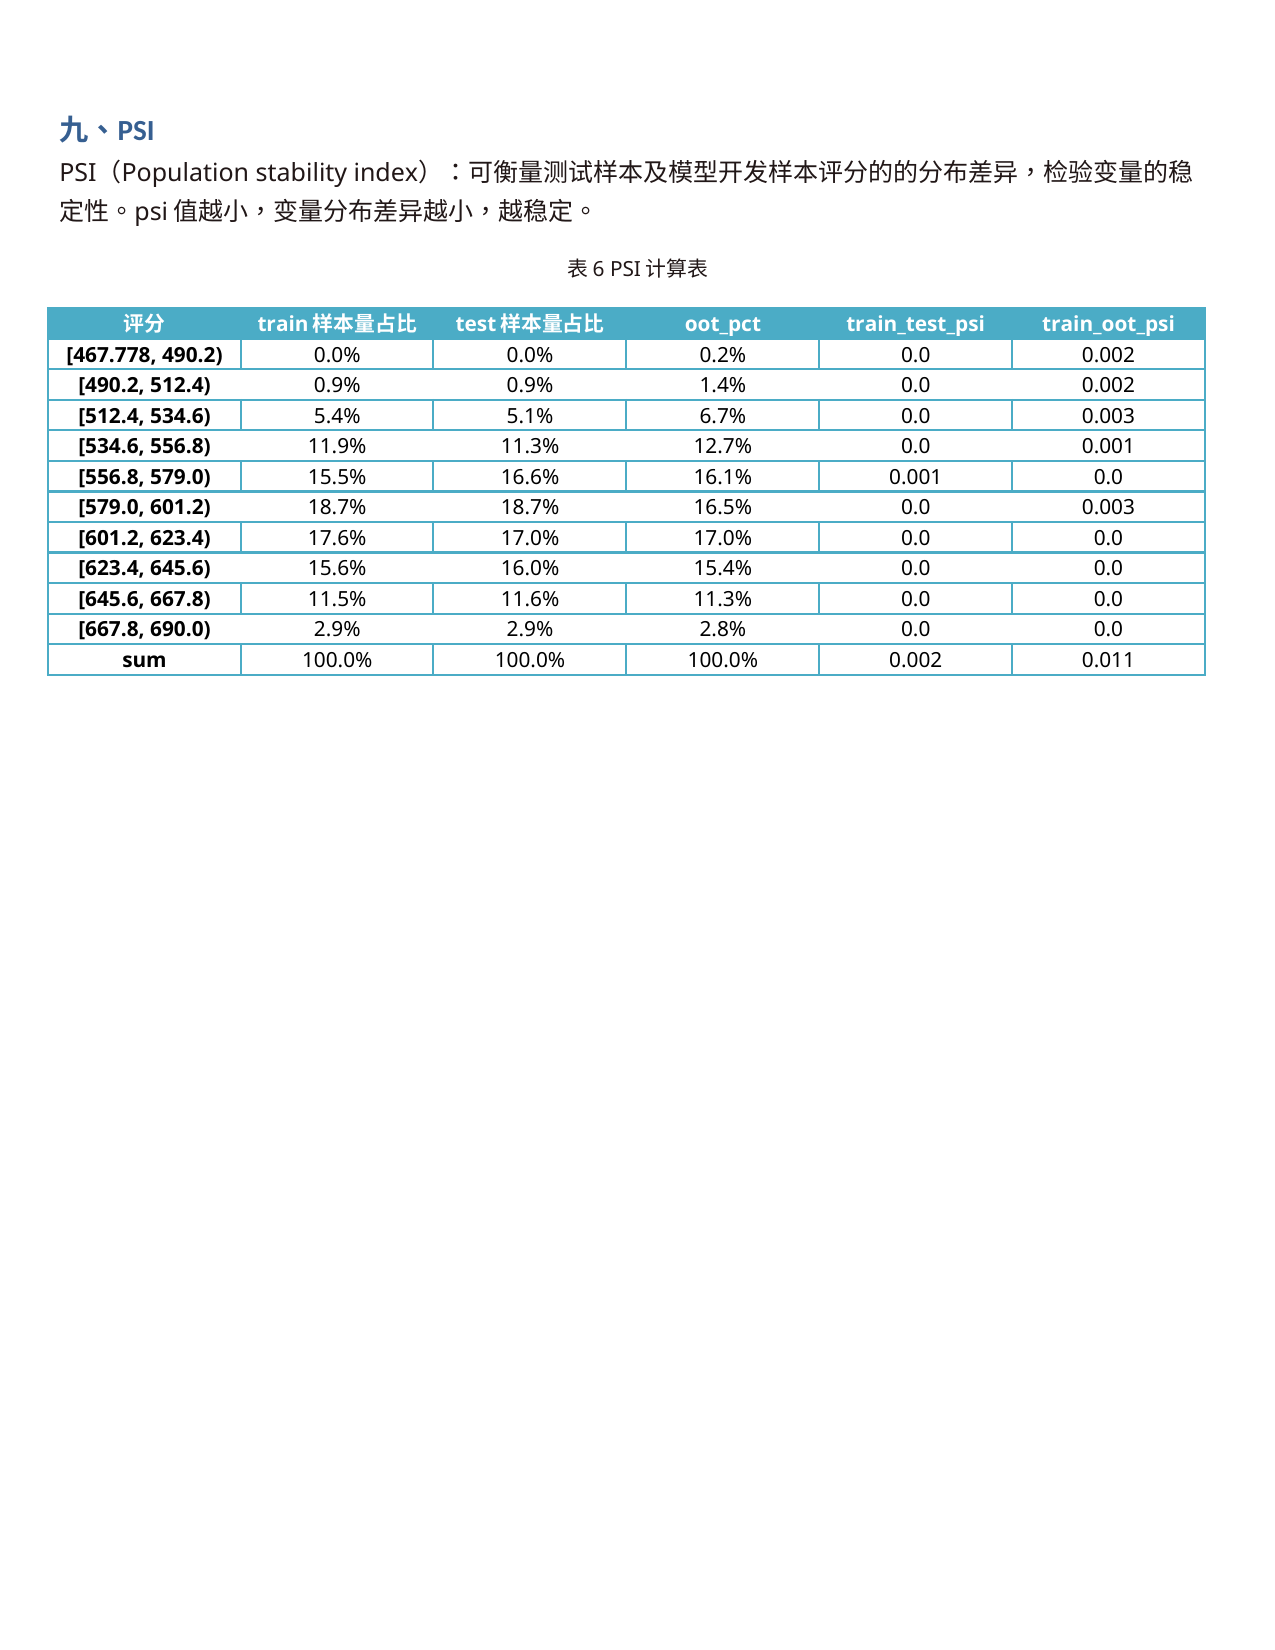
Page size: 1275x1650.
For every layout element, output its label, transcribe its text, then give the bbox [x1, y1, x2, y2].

table_cell [534.6, 556.8) [49, 431, 241, 460]
table_cell 0.0 [820, 401, 1011, 429]
table_cell 0.2% [627, 340, 818, 368]
table_cell 0.0 [819, 431, 1012, 460]
table_cell 16.1% [627, 462, 818, 490]
table_cell 17.0% [434, 523, 625, 551]
table_header train样本量占比 [241, 309, 433, 338]
table_cell 0.0 [1013, 584, 1204, 612]
table_cell 16.5% [626, 493, 819, 521]
table_cell 0.002 [820, 645, 1011, 673]
table_cell 0.0 [1012, 615, 1204, 643]
table_cell 1.4% [626, 370, 819, 399]
table_cell 0.002 [1013, 340, 1204, 368]
table_cell 0.001 [1012, 431, 1204, 460]
table_cell 11.3% [627, 584, 818, 612]
table_cell 11.6% [434, 584, 625, 612]
table_cell 6.7% [627, 401, 818, 429]
table_cell 0.0 [820, 523, 1011, 551]
table_cell 0.0 [1012, 554, 1204, 582]
table_cell 0.003 [1012, 493, 1204, 521]
table_cell 11.9% [241, 431, 433, 460]
table_cell 5.4% [242, 401, 432, 429]
table_cell 100.0% [627, 645, 818, 673]
table_cell 11.5% [242, 584, 432, 612]
table_cell 0.002 [1012, 370, 1204, 399]
table_header oot_pct [626, 309, 819, 338]
table_cell 0.0 [819, 370, 1012, 399]
table_cell 0.9% [241, 370, 433, 399]
table_cell 0.0 [820, 340, 1011, 368]
table_cell 0.0 [819, 554, 1012, 582]
table_cell 18.7% [241, 493, 433, 521]
table_cell [490.2, 512.4) [49, 370, 241, 399]
table_cell 2.9% [433, 615, 626, 643]
table_cell 15.5% [242, 462, 432, 490]
table_cell 5.1% [434, 401, 625, 429]
table_cell [623.4, 645.6) [49, 554, 241, 582]
table_cell [467.778, 490.2) [49, 340, 240, 368]
table_cell sum [49, 645, 240, 673]
table_cell 0.9% [433, 370, 626, 399]
table_cell 2.8% [626, 615, 819, 643]
table_cell [601.2, 623.4) [49, 523, 240, 551]
table_cell 12.7% [626, 431, 819, 460]
table_cell 16.6% [434, 462, 625, 490]
table_cell 0.0 [820, 584, 1011, 612]
table_header train_test_psi [819, 309, 1012, 338]
table_cell 15.4% [626, 554, 819, 582]
table_cell 0.001 [820, 462, 1011, 490]
table_cell [579.0, 601.2) [49, 493, 241, 521]
table_cell [512.4, 534.6) [49, 401, 240, 429]
table_cell 2.9% [241, 615, 433, 643]
table_cell 0.0 [819, 615, 1012, 643]
table_cell 0.003 [1013, 401, 1204, 429]
table_cell 100.0% [242, 645, 432, 673]
table_header test样本量占比 [433, 309, 626, 338]
table_cell 100.0% [434, 645, 625, 673]
table_cell 11.3% [433, 431, 626, 460]
table_cell 0.0 [819, 493, 1012, 521]
table_cell 17.0% [627, 523, 818, 551]
table_cell 0.0 [1013, 523, 1204, 551]
table_cell [556.8, 579.0) [49, 462, 240, 490]
subtitle 九、PSI [59, 109, 1216, 149]
table_cell 17.6% [242, 523, 432, 551]
table_cell 15.6% [241, 554, 433, 582]
table_cell 0.0% [434, 340, 625, 368]
table_cell [667.8, 690.0) [49, 615, 241, 643]
table_cell [645.6, 667.8) [49, 584, 240, 612]
table_cell 0.0 [1013, 462, 1204, 490]
table_header 评分 [49, 309, 241, 338]
text PSI（Population stability index）：可衡量测试样本及模型开发样本评分的的分布差异，检验变量的稳定性。psi值越小，变量分布差异越小，越稳定。 [59, 155, 1216, 228]
table_cell 16.0% [433, 554, 626, 582]
table_cell 0.011 [1013, 645, 1204, 673]
text 表6 PSI计算表 [59, 254, 1216, 282]
table_cell 18.7% [433, 493, 626, 521]
table_header train_oot_psi [1012, 309, 1204, 338]
table_cell 0.0% [242, 340, 432, 368]
